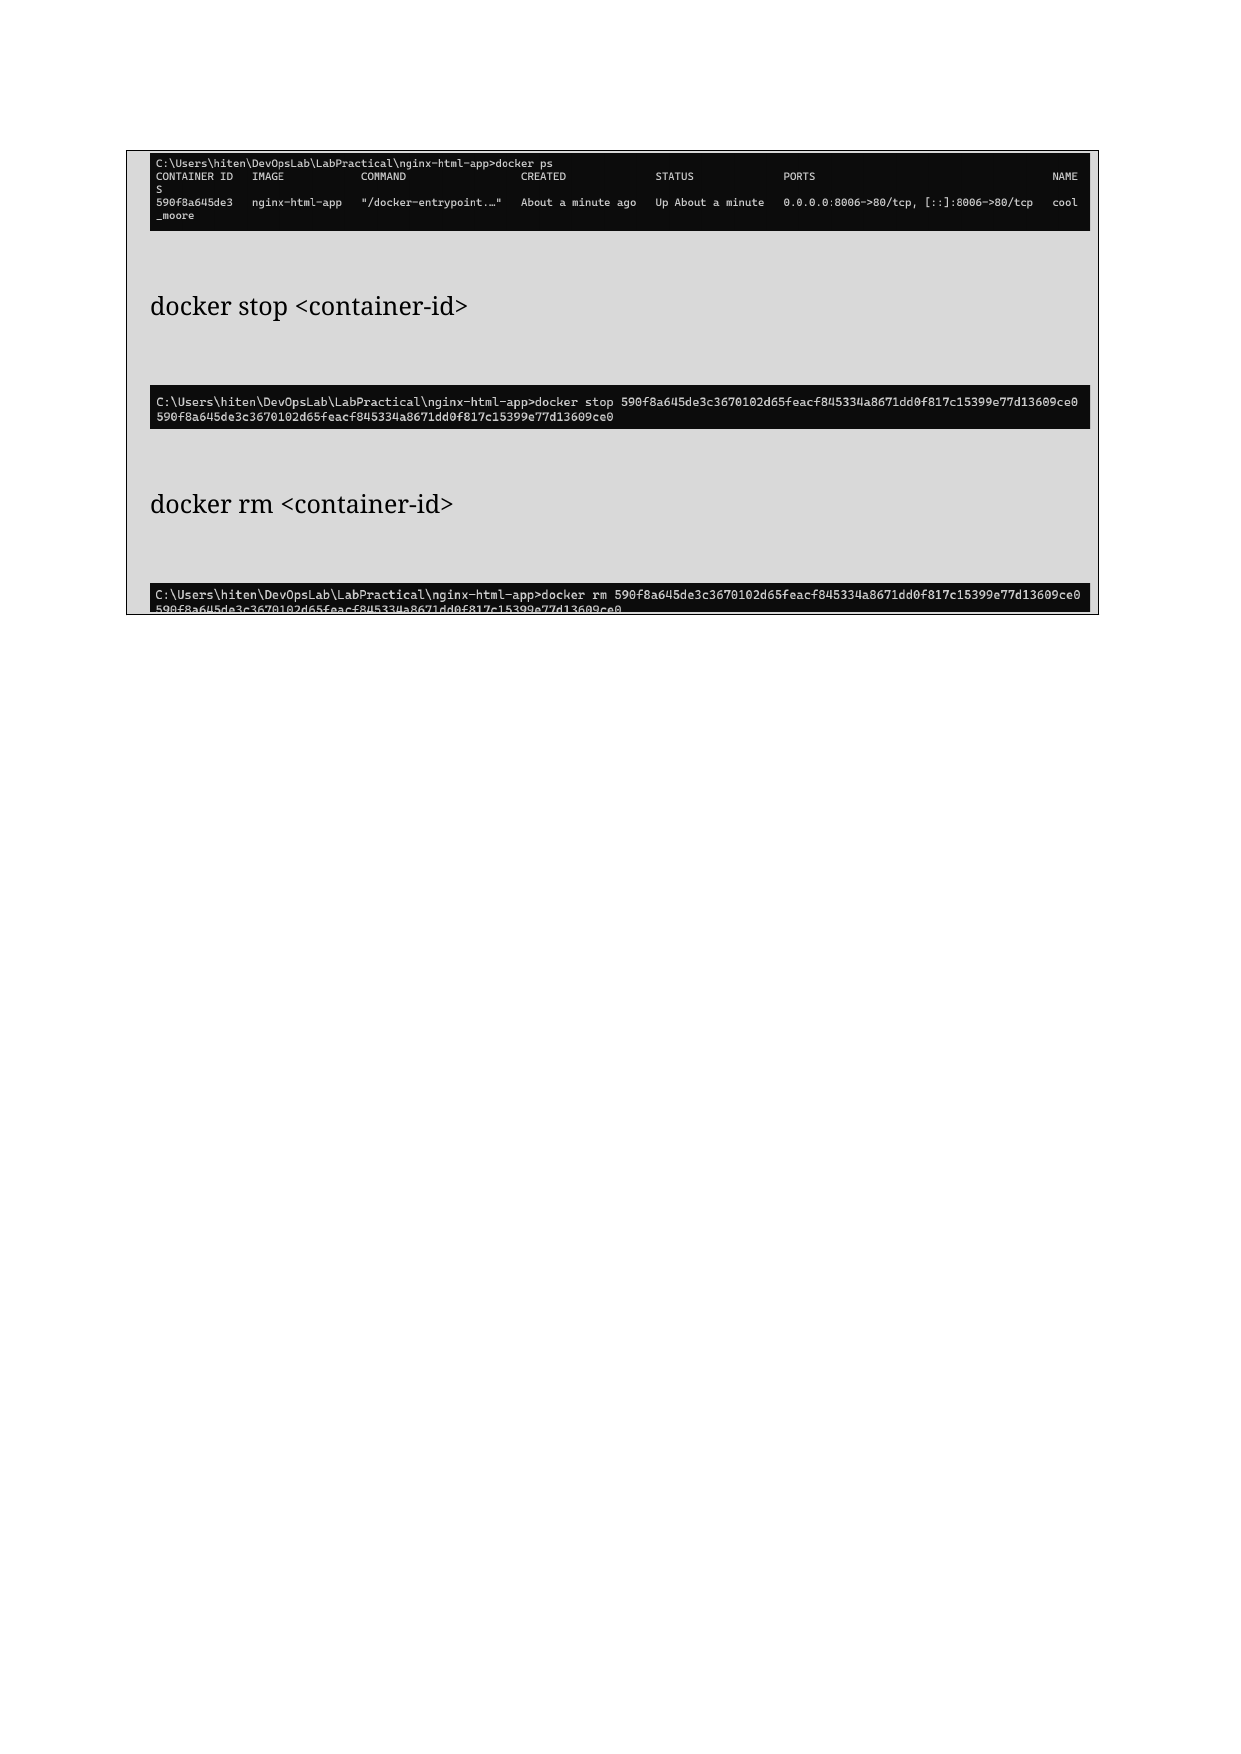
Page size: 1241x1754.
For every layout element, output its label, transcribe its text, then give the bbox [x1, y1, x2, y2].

picture [150, 385, 1091, 429]
text docker rm <container-id> [127, 483, 1098, 520]
picture [150, 583, 1091, 612]
text docker stop <container-id> [127, 285, 1098, 322]
picture [150, 153, 1091, 231]
